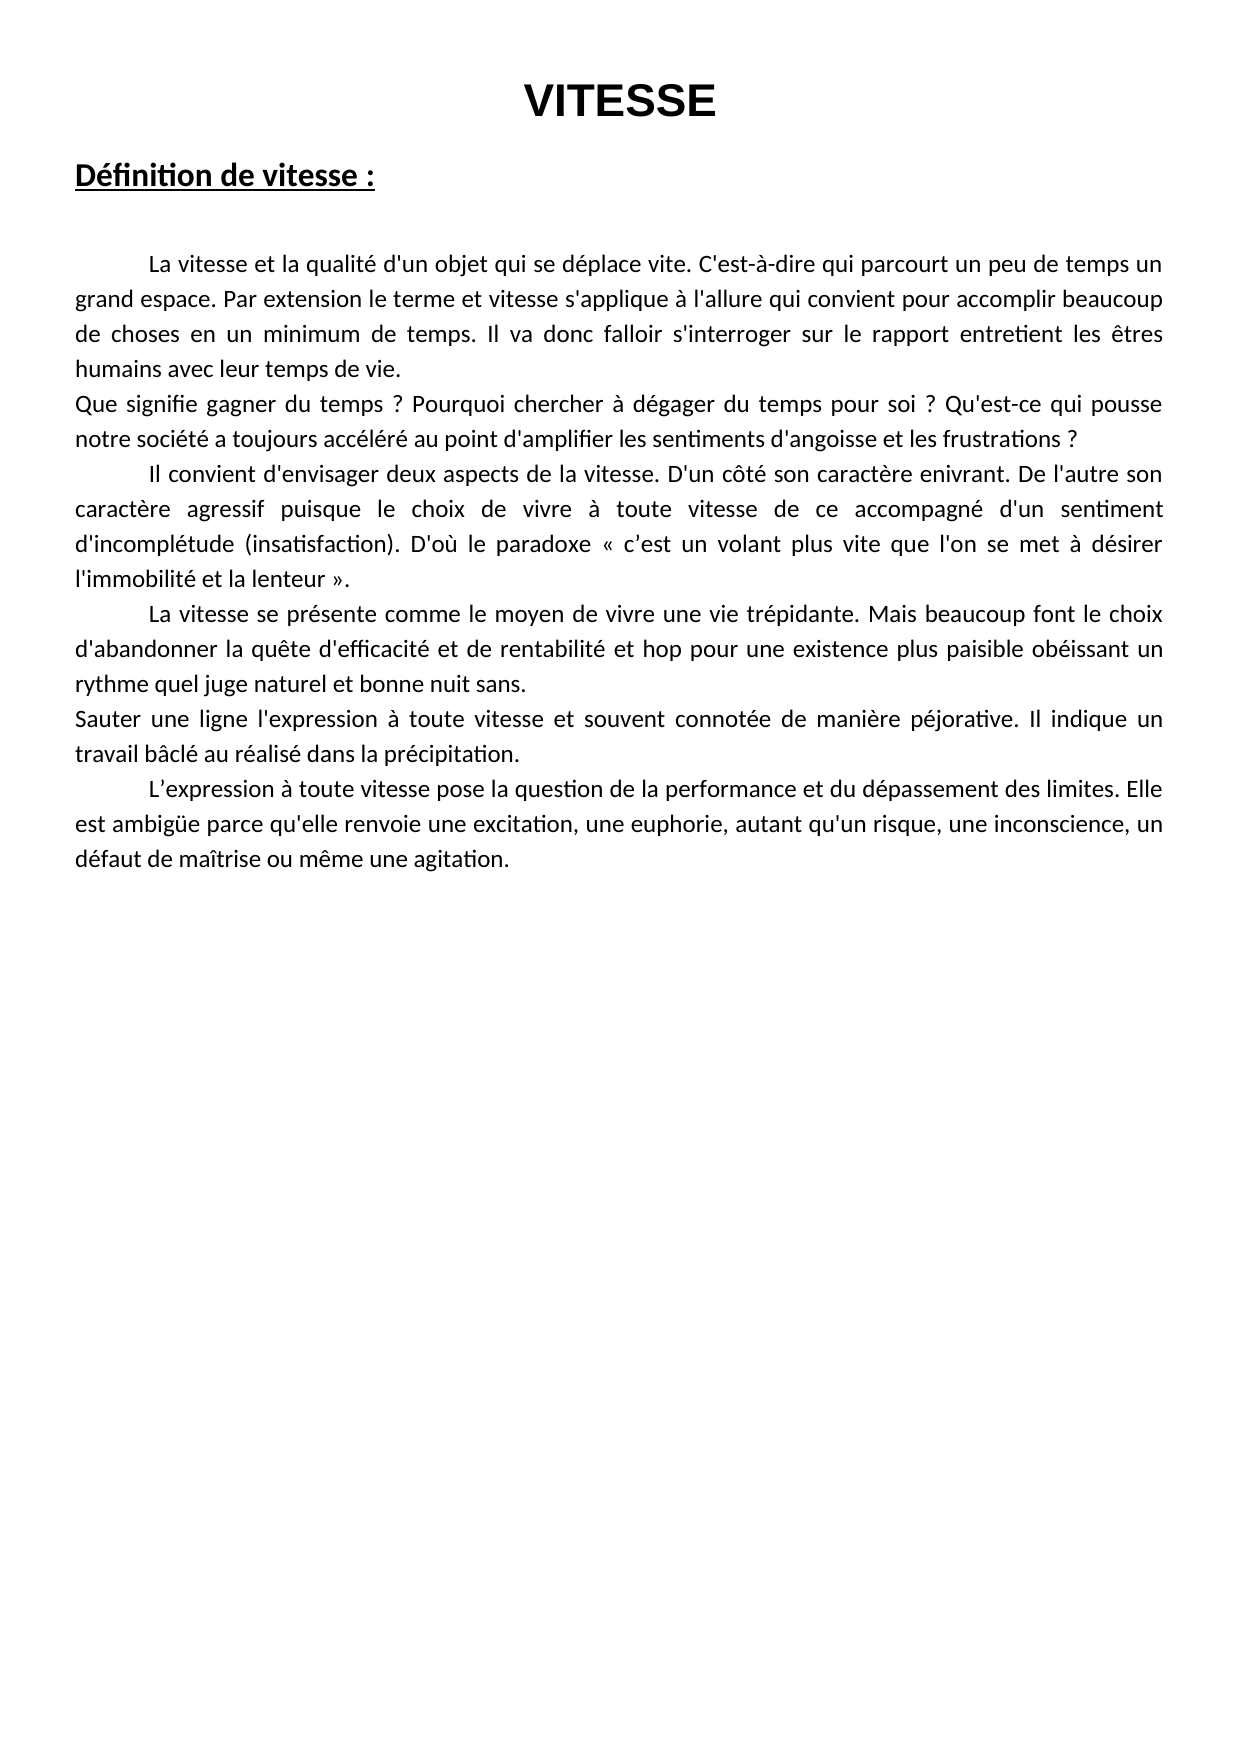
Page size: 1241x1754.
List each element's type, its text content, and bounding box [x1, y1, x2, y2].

text Sauter une ligne l'expression à toute vitesse et souvent connotée de manière péjorative. Il indique un travail bâclé au réalisé dans la précipitation. [75, 703, 1165, 768]
text Que signifie gagner du temps ? Pourquoi chercher à dégager du temps pour soi ? Qu'est-ce qui pousse notre société a toujours accéléré au point d'amplifier les sentiments d'angoisse et les frustrations ? [75, 388, 1165, 453]
text La vitesse et la qualité d'un objet qui se déplace vite. C'est-à-dire qui parcourt un peu de temps un grand espace. Par extension le terme et vitesse s'applique à l'allure qui convient pour accomplir beaucoup de choses en un minimum de temps. Il va donc falloir s'interroger sur le rapport entretient les êtres humains avec leur temps de vie. [75, 248, 1165, 383]
text Il convient d'envisager deux aspects de la vitesse. D'un côté son caractère enivrant. De l'autre son caractère agressif puisque le choix de vivre à toute vitesse de ce accompagné d'un sentiment d'incomplétude (insatisfaction). D'où le paradoxe « c’est un volant plus vite que l'on se met à désirer l'immobilité et la lenteur ». [75, 458, 1165, 593]
text L’expression à toute vitesse pose la question de la performance et du dépassement des limites. Elle est ambigüe parce qu'elle renvoie une excitation, une euphorie, autant qu'un risque, une inconscience, un défaut de maîtrise ou même une agitation. [75, 773, 1165, 873]
text Définition de vitesse : [75, 154, 1165, 195]
text La vitesse se présente comme le moyen de vivre une vie trépidante. Mais beaucoup font le choix d'abandonner la quête d'efficacité et de rentabilité et hop pour une existence plus paisible obéissant un rythme quel juge naturel et bonne nuit sans. [75, 598, 1165, 698]
